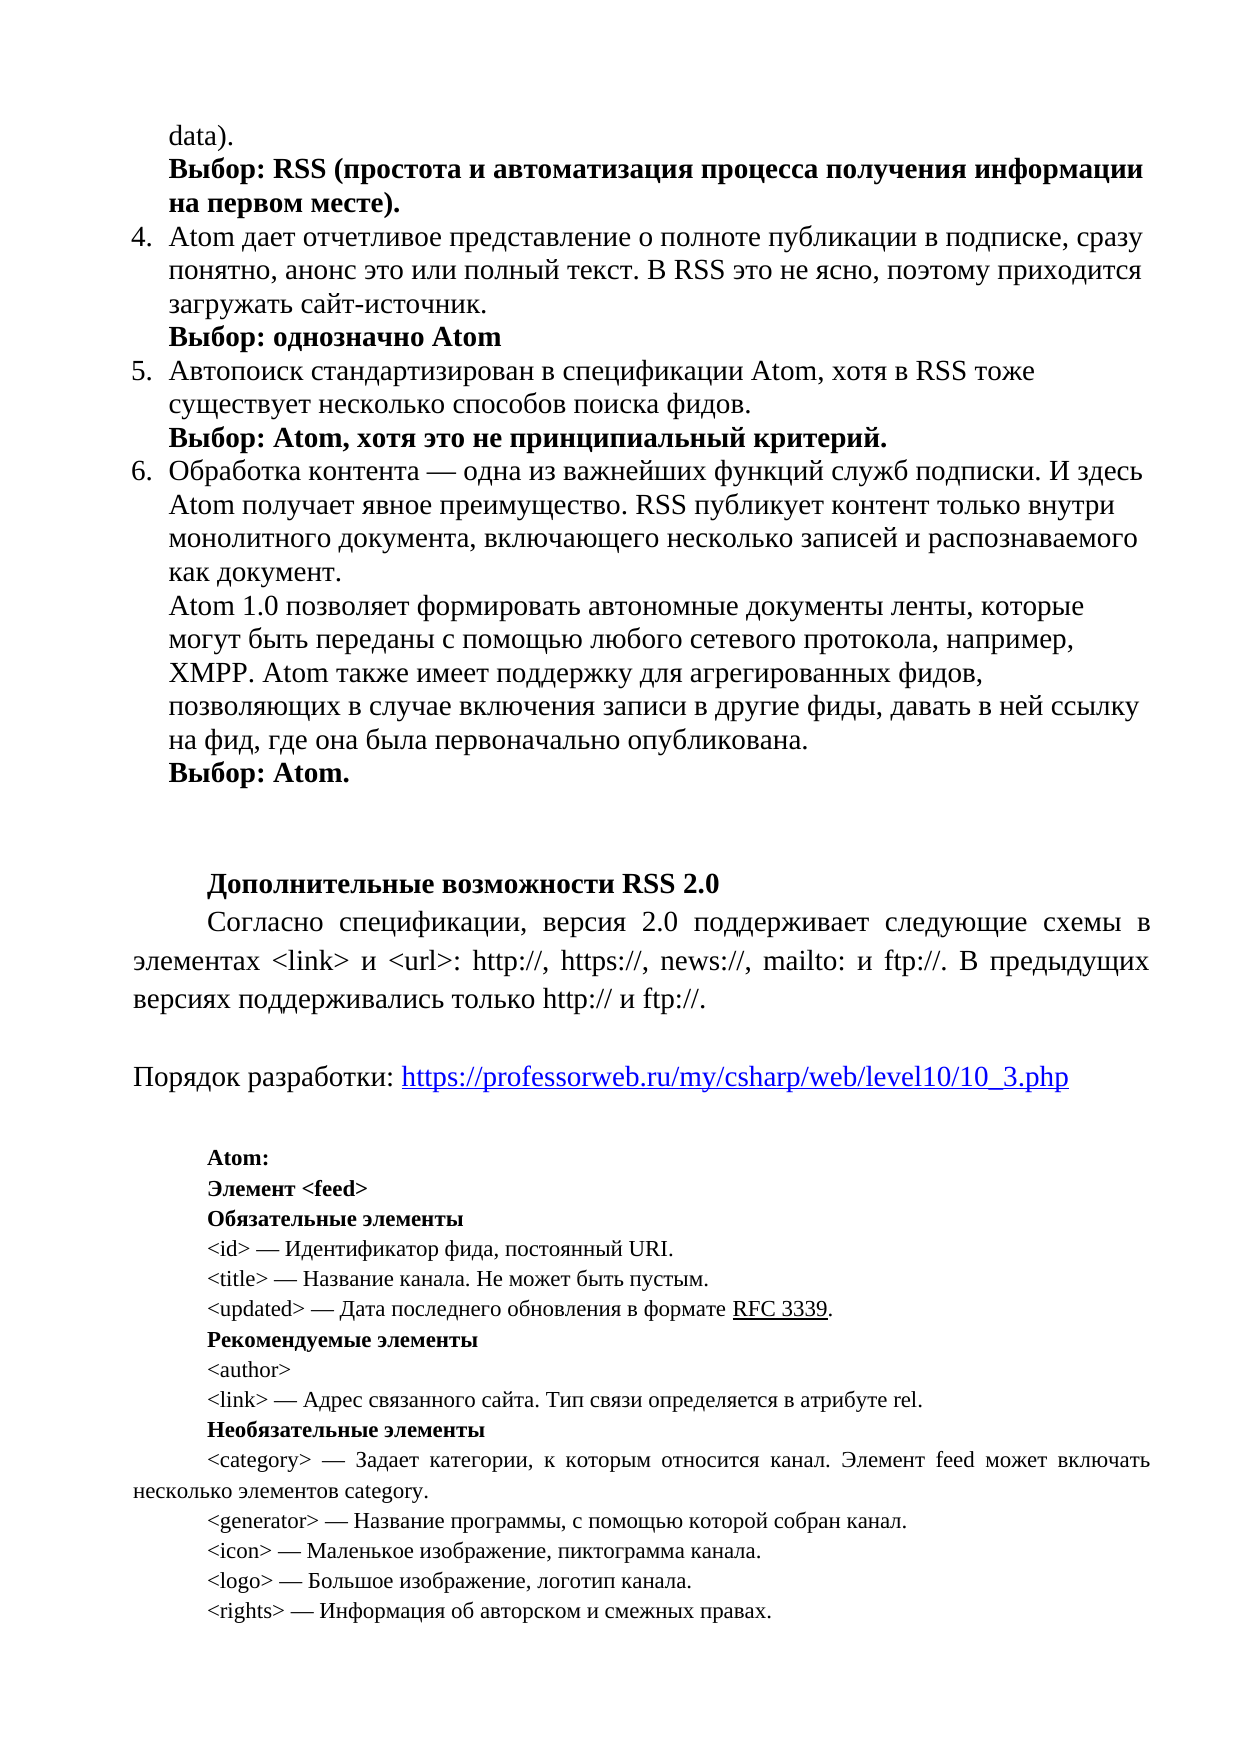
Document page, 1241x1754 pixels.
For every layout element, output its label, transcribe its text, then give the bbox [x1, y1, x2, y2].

text Atom: [133, 1144, 1152, 1171]
text <generator> — Название программы, с помощью которой собран канал. [133, 1507, 1152, 1533]
text Обязательные элементы [133, 1205, 1152, 1231]
text <title> — Название канала. Не может быть пустым. [133, 1265, 1152, 1292]
text Дополнительные возможности RSS 2.0 [133, 866, 1152, 899]
text Необязательные элементы [133, 1416, 1152, 1443]
text <link> — Адрес связанного сайта. Тип связи определяется в атрибуте rel. [133, 1386, 1152, 1412]
text Рекомендуемые элементы [133, 1326, 1152, 1352]
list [131, 118, 1152, 219]
text <rights> — Информация об авторском и смежных правах. [133, 1598, 1152, 1624]
text <updated> — Дата последнего обновления в формате RFC 3339. [133, 1296, 1152, 1322]
text <id> — Идентификатор фида, постоянный URI. [133, 1235, 1152, 1261]
list Автопоиск стандартизирован в спецификации Atom, хотя в RSS тоже существует несколько способов поиска фидов. Выбор: Atom, хотя это не принципиальный критерий. [131, 353, 1152, 453]
text <author> [133, 1356, 1152, 1382]
text Элемент <feed> [133, 1175, 1152, 1201]
text Согласно спецификации, версия 2.0 поддерживает следующие схемы в элементах <link> и <url>: http://, https://, news://, mailto: и ftp://. В предыдущих версиях поддерживались только http:// и ftp://. [133, 904, 1152, 1015]
text <icon> — Маленькое изображение, пиктограмма канала. [133, 1537, 1152, 1563]
list Обработка контента — одна из важнейших функций служб подписки. И здесь Atom получает явное преимущество. RSS публикует контент только внутри монолитного документа, включающего несколько записей и распознаваемого как документ. Atom 1.0 позволяет формировать автономные документы ленты, которые могут быть переданы с помощью любого сетевого протокола, например, XMPP. Atom также имеет поддержку для агрегированных фидов, позволяющих в случае включения записи в другие фиды, давать в ней ссылку на фид, где она была первоначально опубликована. Выбор: Atom. [131, 453, 1152, 789]
text <category> — Задает категории, к которым относится канал. Элемент feed может включать несколько элементов category. [133, 1447, 1152, 1503]
text Порядок разработки: https://professorweb.ru/my/csharp/web/level10/10_3.php [133, 1059, 1152, 1092]
text <logo> — Большое изображение, логотип канала. [133, 1567, 1152, 1594]
list Atom дает отчетливое представление о полноте публикации в подписке, сразу понятно, анонс это или полный текст. В RSS это не ясно, поэтому приходится загружать сайт-источник. Выбор: однозначно Atom [131, 219, 1152, 353]
